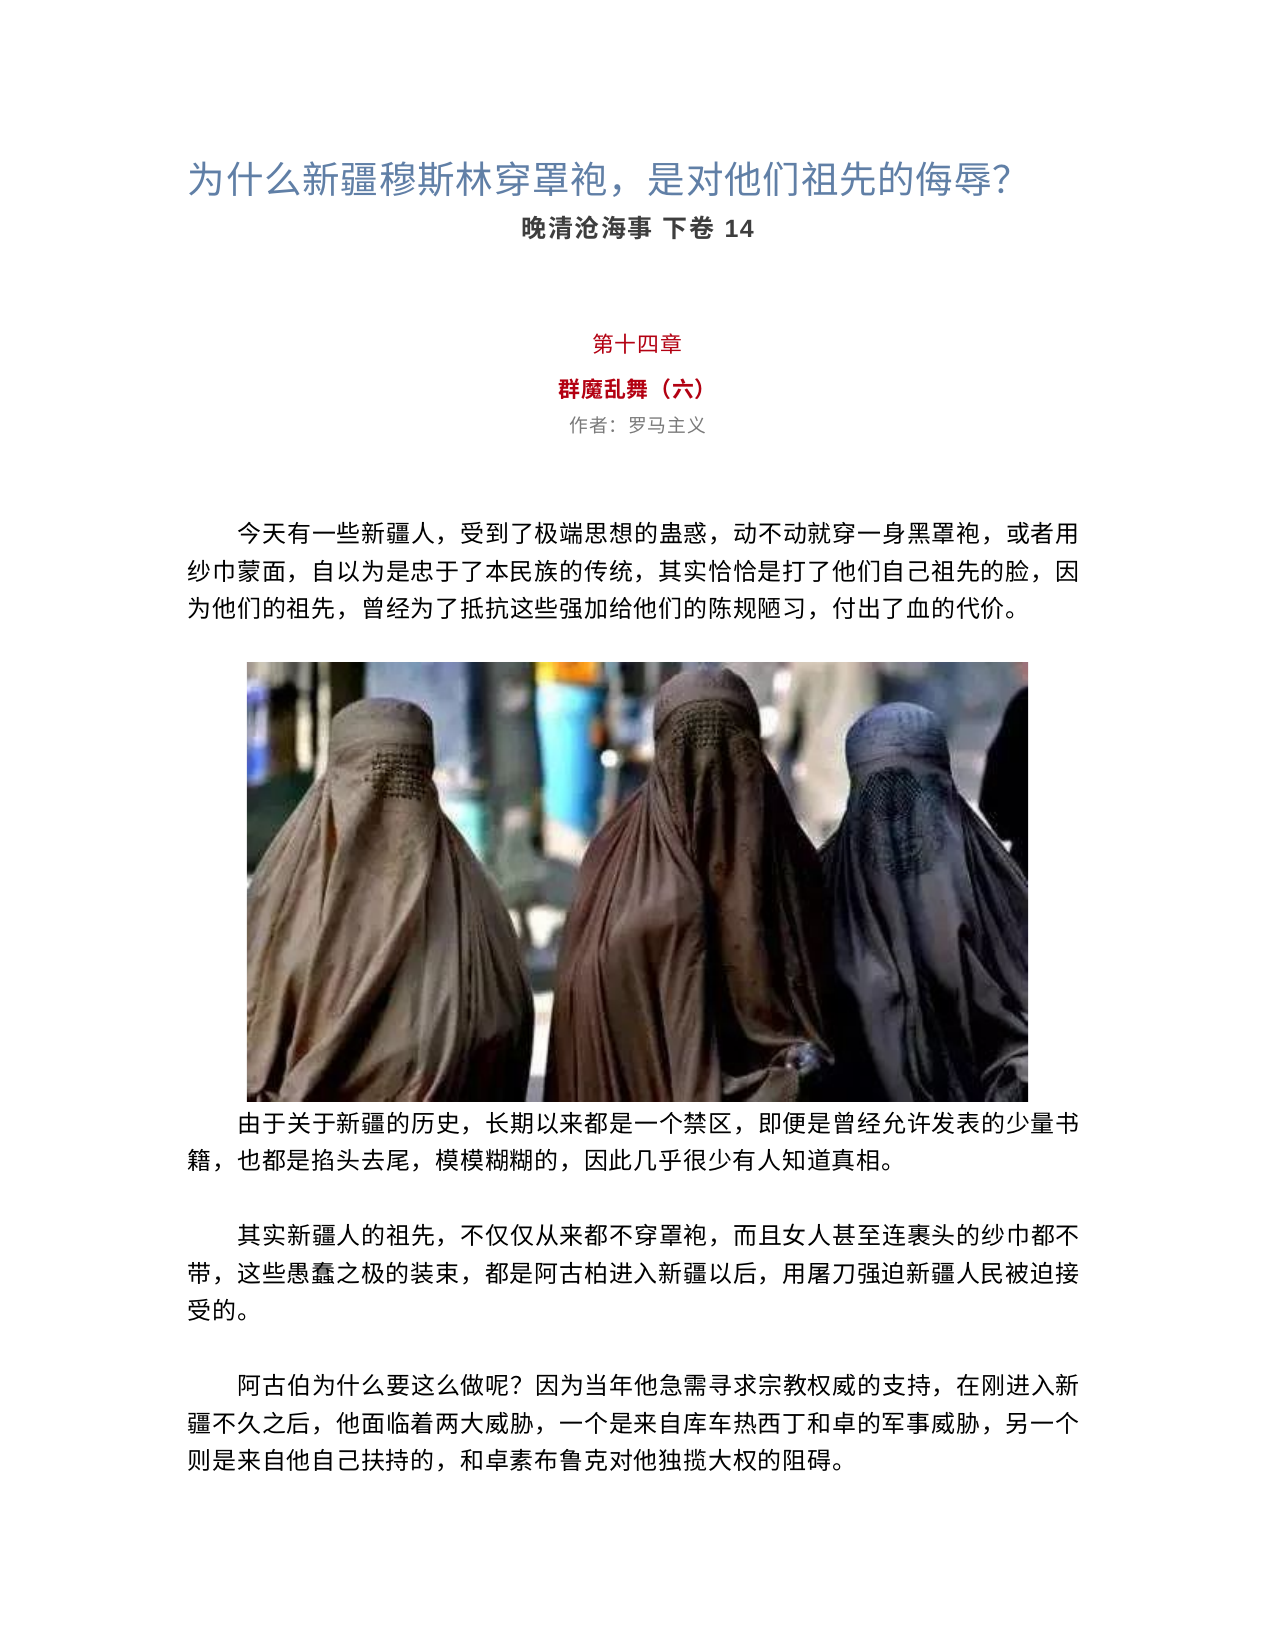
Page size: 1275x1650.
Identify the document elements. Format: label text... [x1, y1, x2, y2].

text 晚清沧海事 下卷 14 [187, 204, 1087, 244]
text 今天有一些新疆人，受到了极端思想的蛊惑，动不动就穿一身黑罩袍，或者用纱巾蒙面，自以为是忠于了本民族的传统，其实恰恰是打了他们自己祖先的脸，因为他们的祖先，曾经为了抵抗这些强加给他们的陈规陋习，付出了血的代价。 [187, 512, 1087, 625]
picture [246, 662, 1029, 1102]
text 为什么新疆穆斯林穿罩袍，是对他们祖先的侮辱？ [187, 150, 1087, 204]
text 第十四章 群魔乱舞（六） [210, 313, 1065, 403]
text 作者：罗马主义 [212, 411, 1062, 438]
text 阿古伯为什么要这么做呢？因为当年他急需寻求宗教权威的支持，在刚进入新疆不久之后，他面临着两大威胁，一个是来自库车热西丁和卓的军事威胁，另一个则是来自他自己扶持的，和卓素布鲁克对他独揽大权的阻碍。 [187, 1364, 1087, 1476]
text 其实新疆人的祖先，不仅仅从来都不穿罩袍，而且女人甚至连裹头的纱巾都不带，这些愚蠢之极的装束，都是阿古柏进入新疆以后，用屠刀强迫新疆人民被迫接受的。 [187, 1214, 1087, 1326]
text 由于关于新疆的历史，长期以来都是一个禁区，即便是曾经允许发表的少量书籍，也都是掐头去尾，模模糊糊的，因此几乎很少有人知道真相。 [187, 1101, 1087, 1176]
